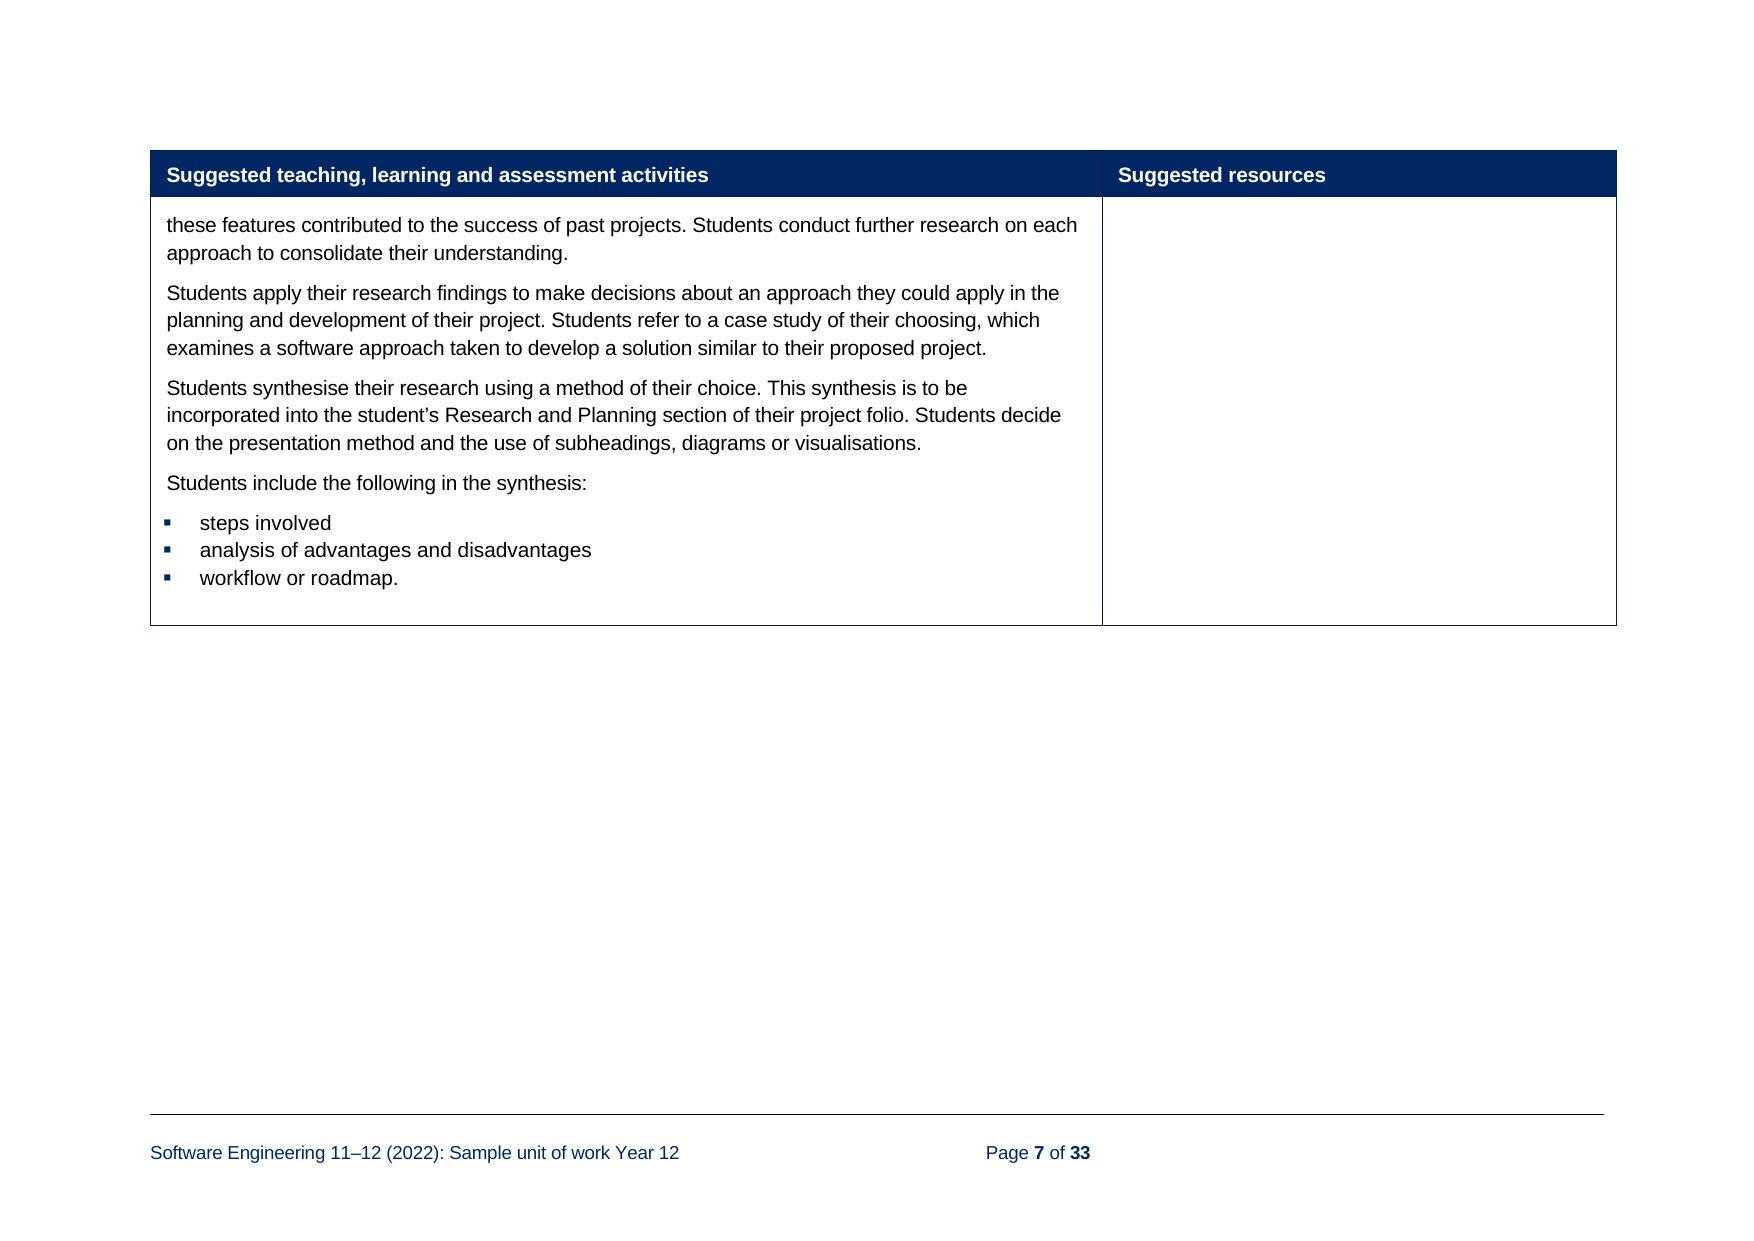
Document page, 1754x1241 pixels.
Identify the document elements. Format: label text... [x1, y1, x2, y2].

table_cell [151, 197, 1102, 624]
table_header Suggested teaching, learning and assessment activities [151, 151, 1102, 196]
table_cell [1103, 197, 1616, 624]
table_header Suggested resources [1103, 151, 1616, 196]
